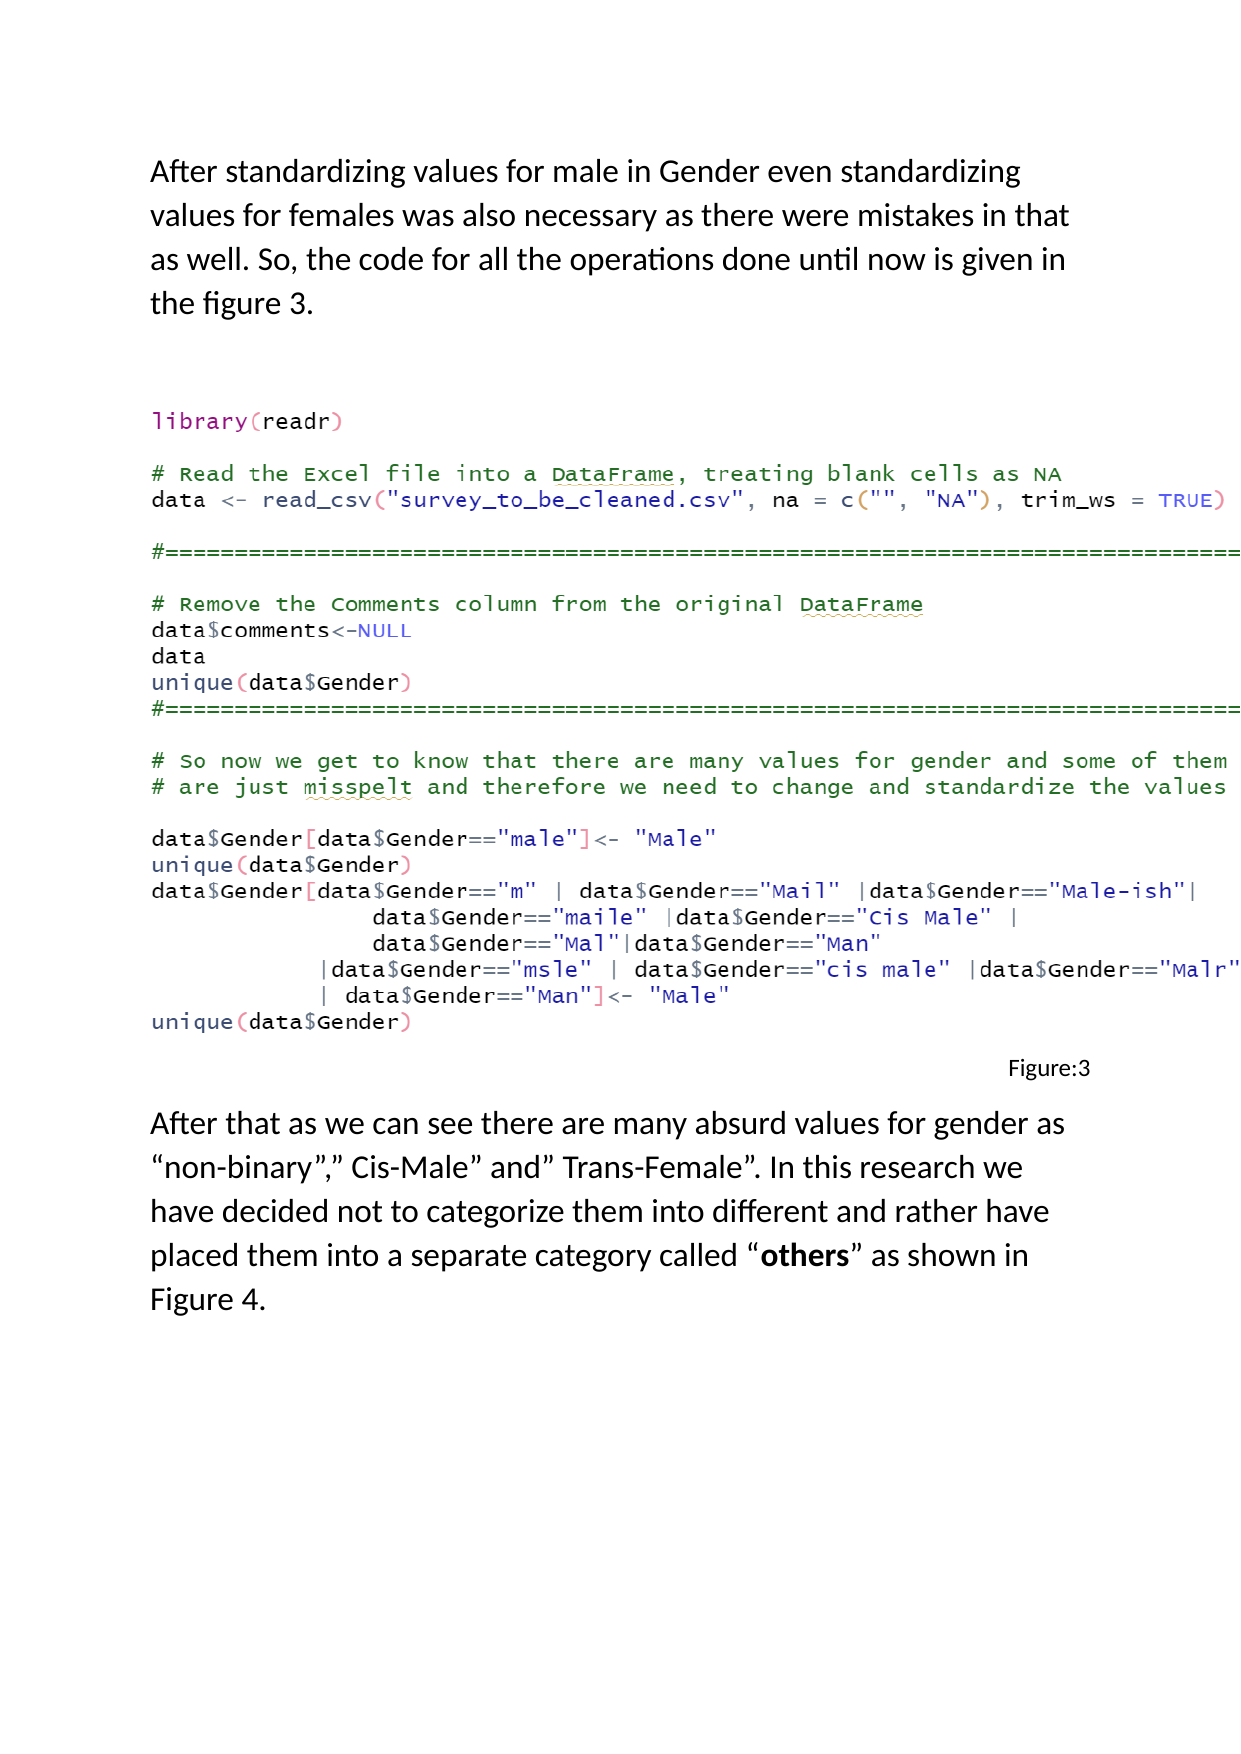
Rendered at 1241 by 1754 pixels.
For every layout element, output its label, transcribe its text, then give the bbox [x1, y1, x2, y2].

text Figure:3 [150, 1052, 1090, 1083]
text After that as we can see there are many absurd values for gender as “non-binary”,” Cis-Male” and” Trans-Female”. In this research we have decided not to categorize them into different and rather have placed them into a separate category called “others” as shown in Figure 4. [150, 1102, 1090, 1318]
picture [150, 403, 1241, 1034]
text After standardizing values for male in Gender even standardizing values for females was also necessary as there were mistakes in that as well. So, the code for all the operations done until now is given in the figure 3. [150, 150, 1090, 323]
